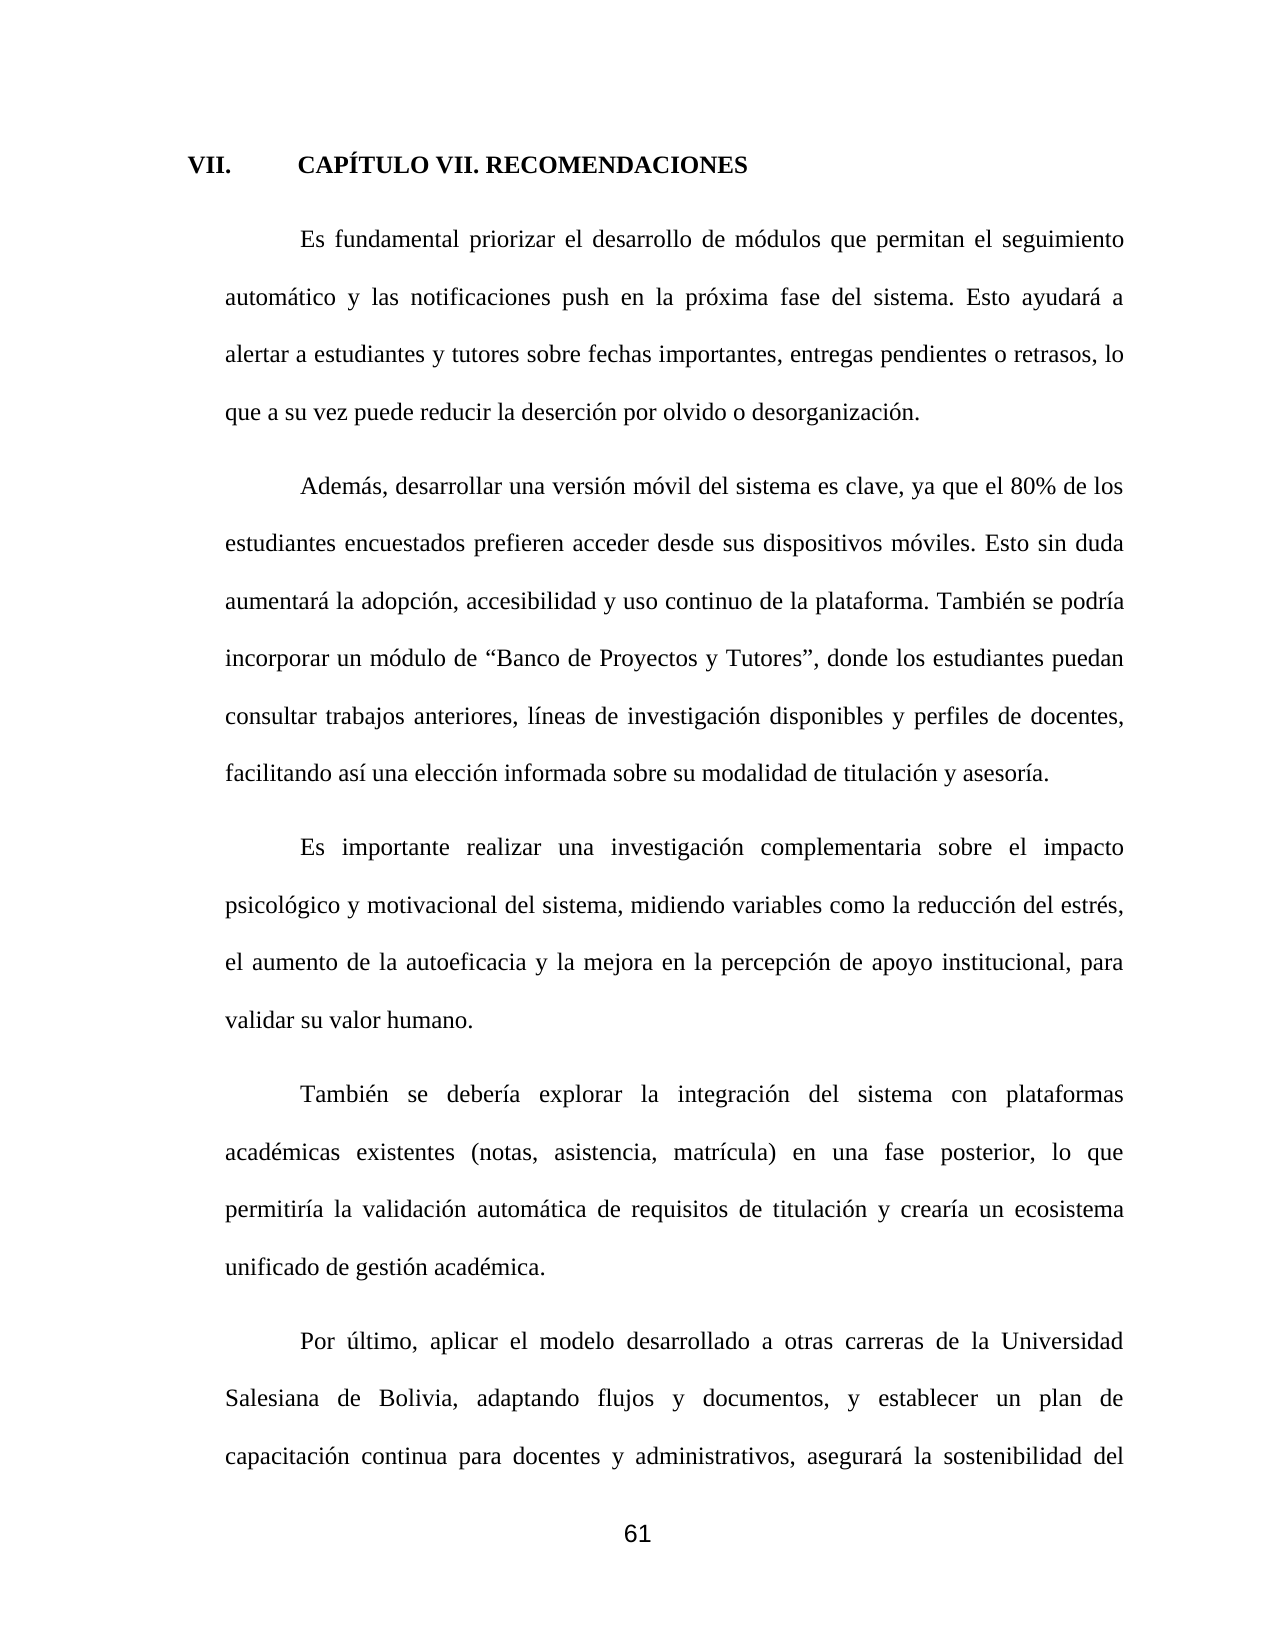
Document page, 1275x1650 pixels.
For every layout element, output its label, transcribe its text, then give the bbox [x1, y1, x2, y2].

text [225, 1326, 1125, 1469]
text Es importante realizar una investigación complementaria sobre el impacto psicológico y motivacional del sistema, midiendo variables como la reducción del estrés, el aumento de la autoeficacia y la mejora en la percepción de apoyo institucional, para validar su valor humano. [225, 832, 1125, 1034]
text También se debería explorar la integración del sistema con plataformas académicas existentes (notas, asistencia, matrícula) en una fase posterior, lo que permitiría la validación automática de requisitos de titulación y crearía un ecosistema unificado de gestión académica. [225, 1079, 1125, 1280]
text Es fundamental priorizar el desarrollo de módulos que permitan el seguimiento automático y las notificaciones push en la próxima fase del sistema. Esto ayudará a alertar a estudiantes y tutores sobre fechas importantes, entregas pendientes o retrasos, lo que a su vez puede reducir la deserción por olvido o desorganización. [225, 224, 1125, 425]
subtitle CAPÍTULO VII. RECOMENDACIONES [187, 150, 1125, 179]
text Además, desarrollar una versión móvil del sistema es clave, ya que el 80% de los estudiantes encuestados prefieren acceder desde sus dispositivos móviles. Esto sin duda aumentará la adopción, accesibilidad y uso continuo de la plataforma. También se podría incorporar un módulo de “Banco de Proyectos y Tutores”, donde los estudiantes puedan consultar trabajos anteriores, líneas de investigación disponibles y perfiles de docentes, facilitando así una elección informada sobre su modalidad de titulación y asesoría. [225, 471, 1125, 787]
